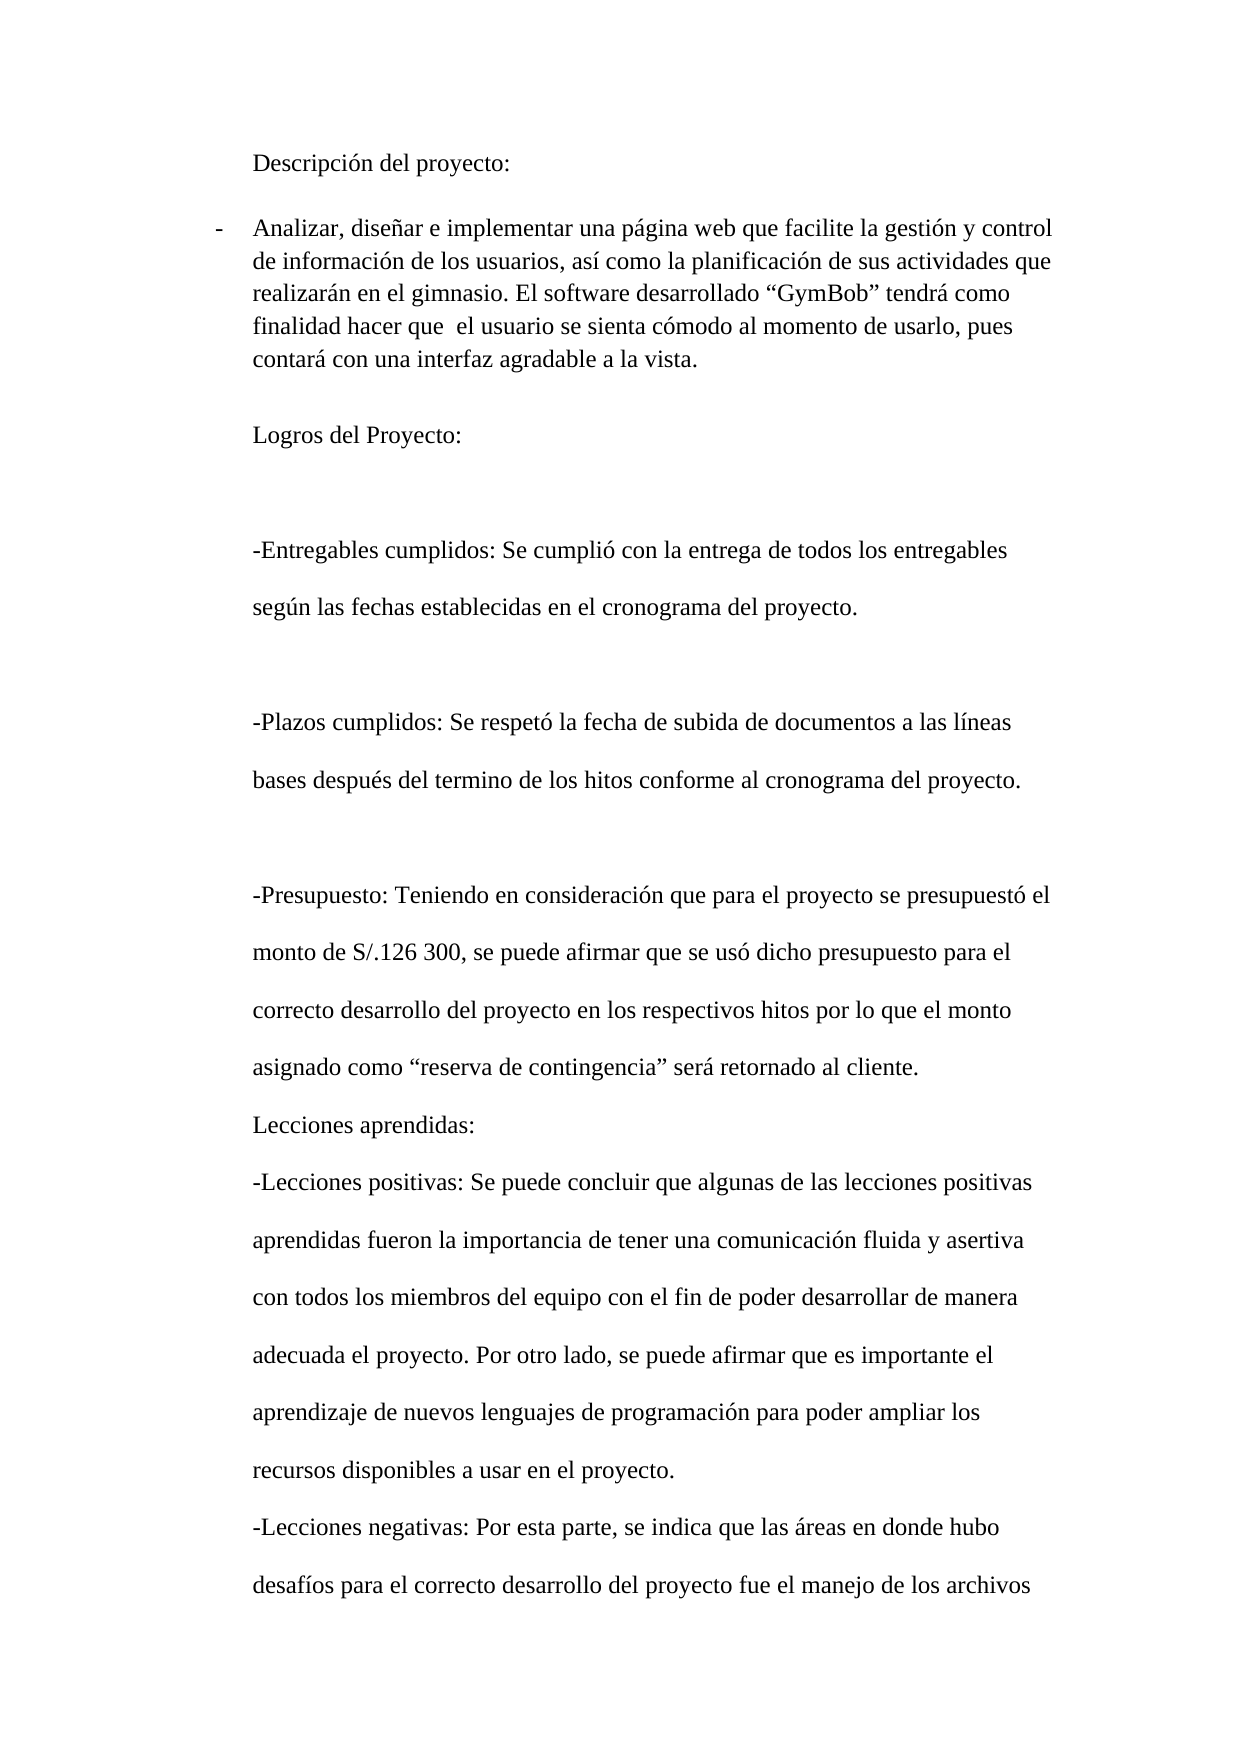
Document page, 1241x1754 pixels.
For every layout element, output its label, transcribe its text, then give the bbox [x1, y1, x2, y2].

list -Presupuesto: Teniendo en consideración que para el proyecto se presupuestó el monto de S/.126 300, se puede afirmar que se usó dicho presupuesto para el correcto desarrollo del proyecto en los respectivos hitos por lo que el monto asignado como “reserva de contingencia” será retornado al cliente. [252, 880, 1063, 1081]
list Logros del Proyecto: [252, 420, 1063, 448]
list Analizar, diseñar e implementar una página web que facilite la gestión y control de información de los usuarios, así como la planificación de sus actividades que realizarán en el gimnasio. El software desarrollado “GymBob” tendrá como finalidad hacer que el usuario se sienta cómodo al momento de usarlo, pues contará con una interfaz agradable a la vista. [215, 213, 1063, 373]
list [252, 1512, 1063, 1598]
list -Lecciones positivas: Se puede concluir que algunas de las lecciones positivas aprendidas fueron la importancia de tener una comunicación fluida y asertiva con todos los miembros del equipo con el fin de poder desarrollar de manera adecuada el proyecto. Por otro lado, se puede afirmar que es importante el aprendizaje de nuevos lenguajes de programación para poder ampliar los recursos disponibles a usar en el proyecto. [252, 1167, 1063, 1483]
list Descripción del proyecto: [252, 148, 1063, 176]
list -Entregables cumplidos: Se cumplió con la entrega de todos los entregables según las fechas establecidas en el cronograma del proyecto. [252, 535, 1063, 621]
list -Plazos cumplidos: Se respetó la fecha de subida de documentos a las líneas bases después del termino de los hitos conforme al cronograma del proyecto. [252, 707, 1063, 793]
list Lecciones aprendidas: [252, 1110, 1063, 1138]
